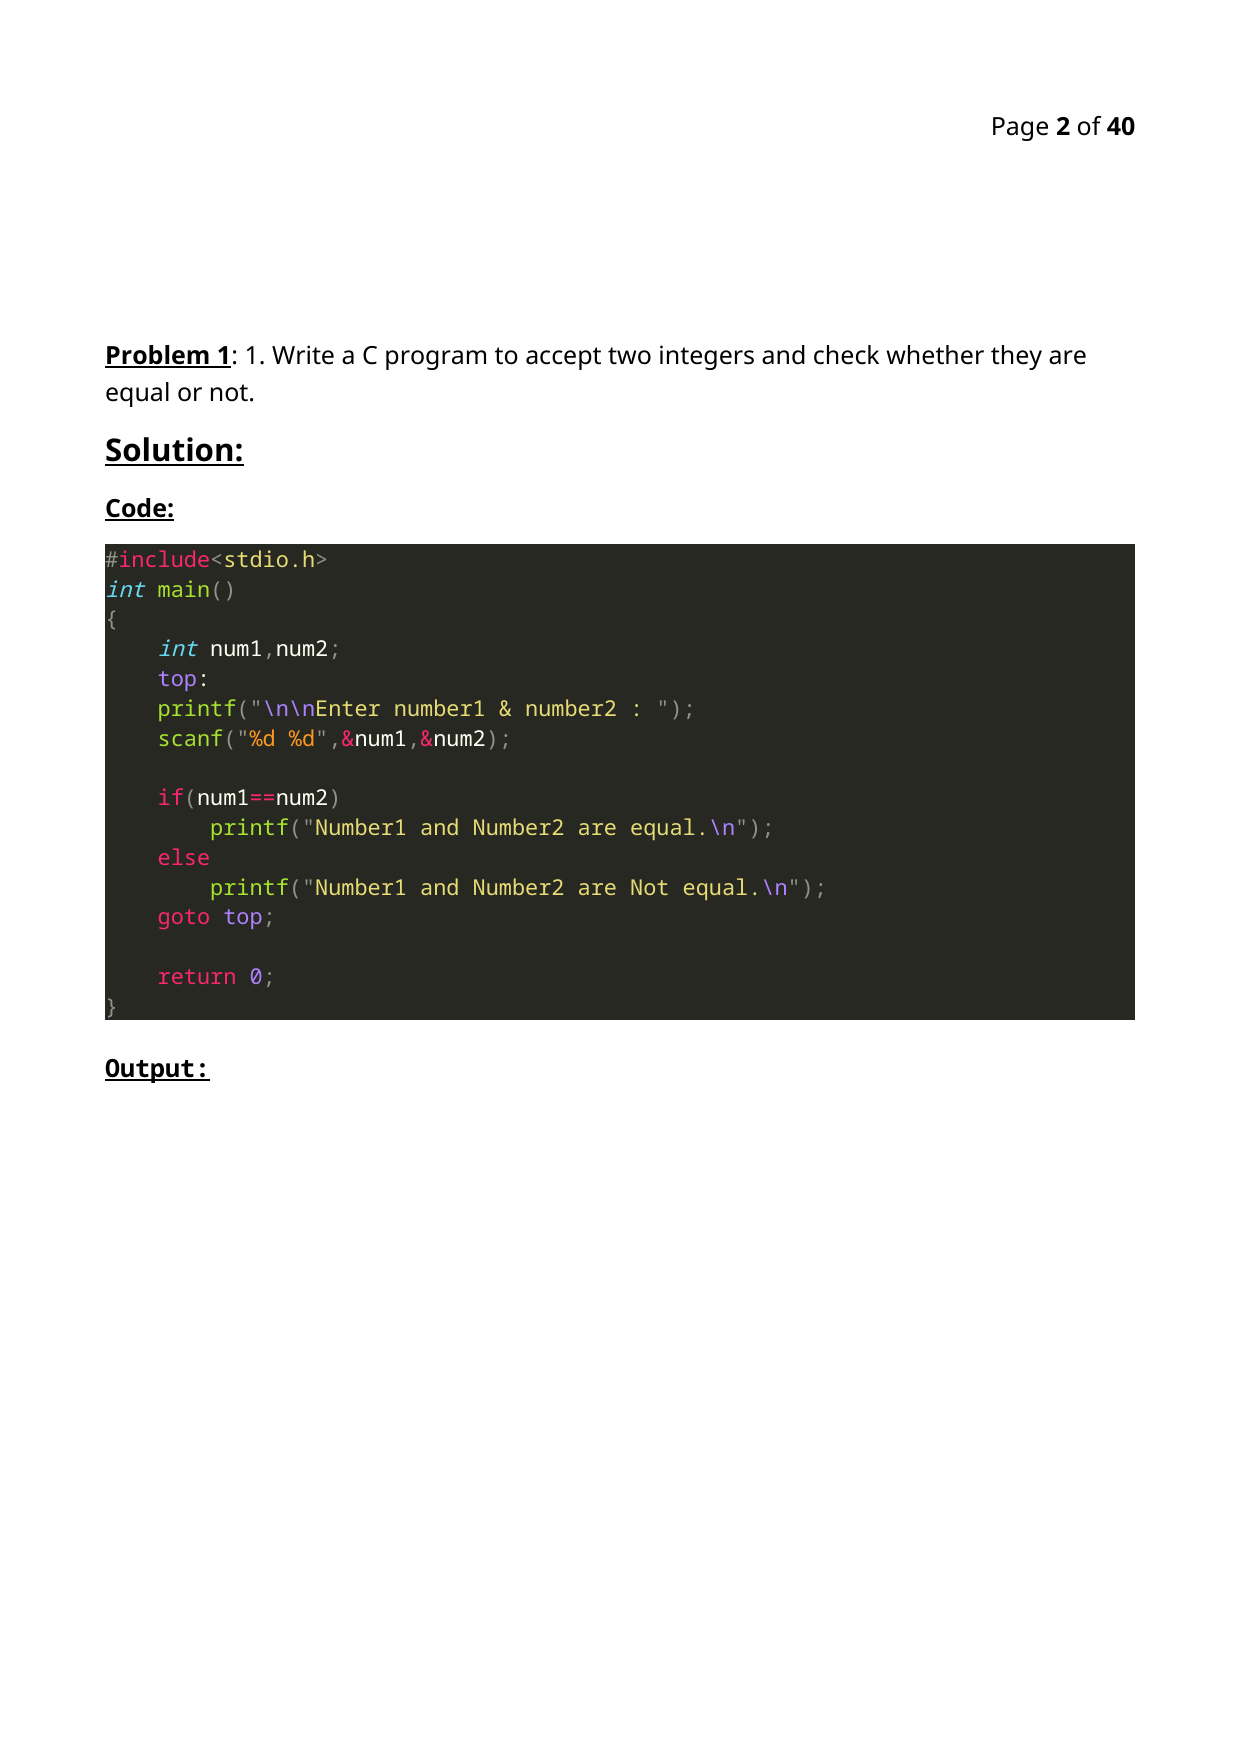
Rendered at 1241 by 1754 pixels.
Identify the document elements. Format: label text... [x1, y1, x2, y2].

text Solution: [105, 428, 1135, 470]
text int num1,num2; [105, 633, 1135, 663]
text Output: [105, 1050, 1135, 1084]
text printf("\n\nEnter number1 & number2 : "); [105, 693, 1135, 722]
text return 0; [105, 961, 1135, 991]
text #include<stdio.h> [105, 544, 1135, 573]
text goto top; [105, 901, 1135, 931]
text printf("Number1 and Number2 are equal.\n"); [105, 812, 1135, 842]
text { [105, 603, 1135, 633]
text printf("Number1 and Number2 are Not equal.\n"); [105, 871, 1135, 901]
text else [105, 842, 1135, 871]
text if(num1==num2) [105, 782, 1135, 812]
text Problem 1: 1. Write a C program to accept two integers and check whether they are equal or not. [105, 337, 1135, 408]
text int main() [105, 573, 1135, 603]
text top: [105, 663, 1135, 693]
text scanf("%d %d",&num1,&num2); [105, 722, 1135, 752]
text } [105, 991, 1135, 1020]
text Code: [105, 490, 1135, 524]
